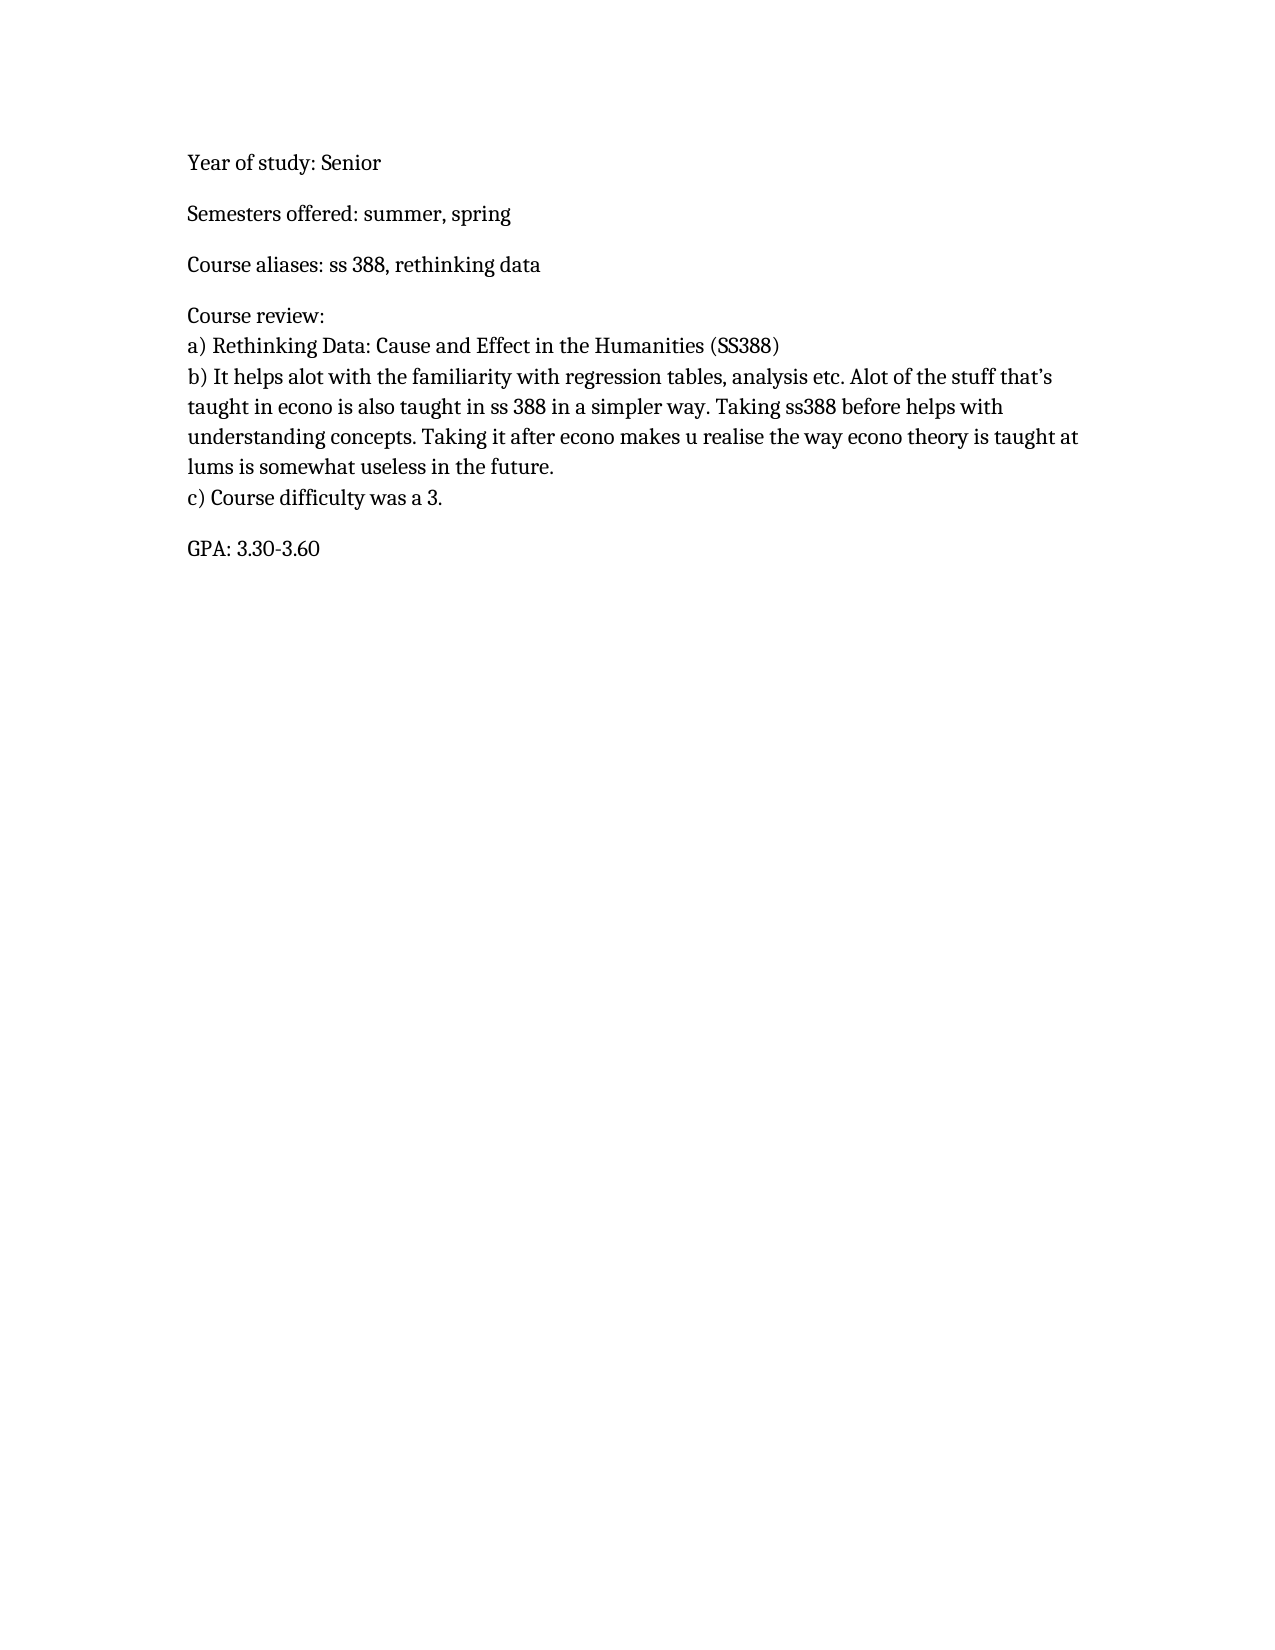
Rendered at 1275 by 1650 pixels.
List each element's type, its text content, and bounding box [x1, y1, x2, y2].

text Course review: a) Rethinking Data: Cause and Effect in the Humanities (SS388) b) It helps alot with the familiarity with regression tables, analysis etc. Alot of the stuff that’s taught in econo is also taught in ss 388 in a simpler way. Taking ss388 before helps with understanding concepts. Taking it after econo makes u realise the way econo theory is taught at lums is somewhat useless in the future. c) Course difficulty was a 3. [187, 303, 1087, 511]
text Course aliases: ss 388, rethinking data [187, 252, 1087, 278]
text Semesters offered: summer, spring [187, 201, 1087, 227]
text GPA: 3.30-3.60 [187, 535, 1087, 562]
text Year of study: Senior [187, 150, 1087, 176]
